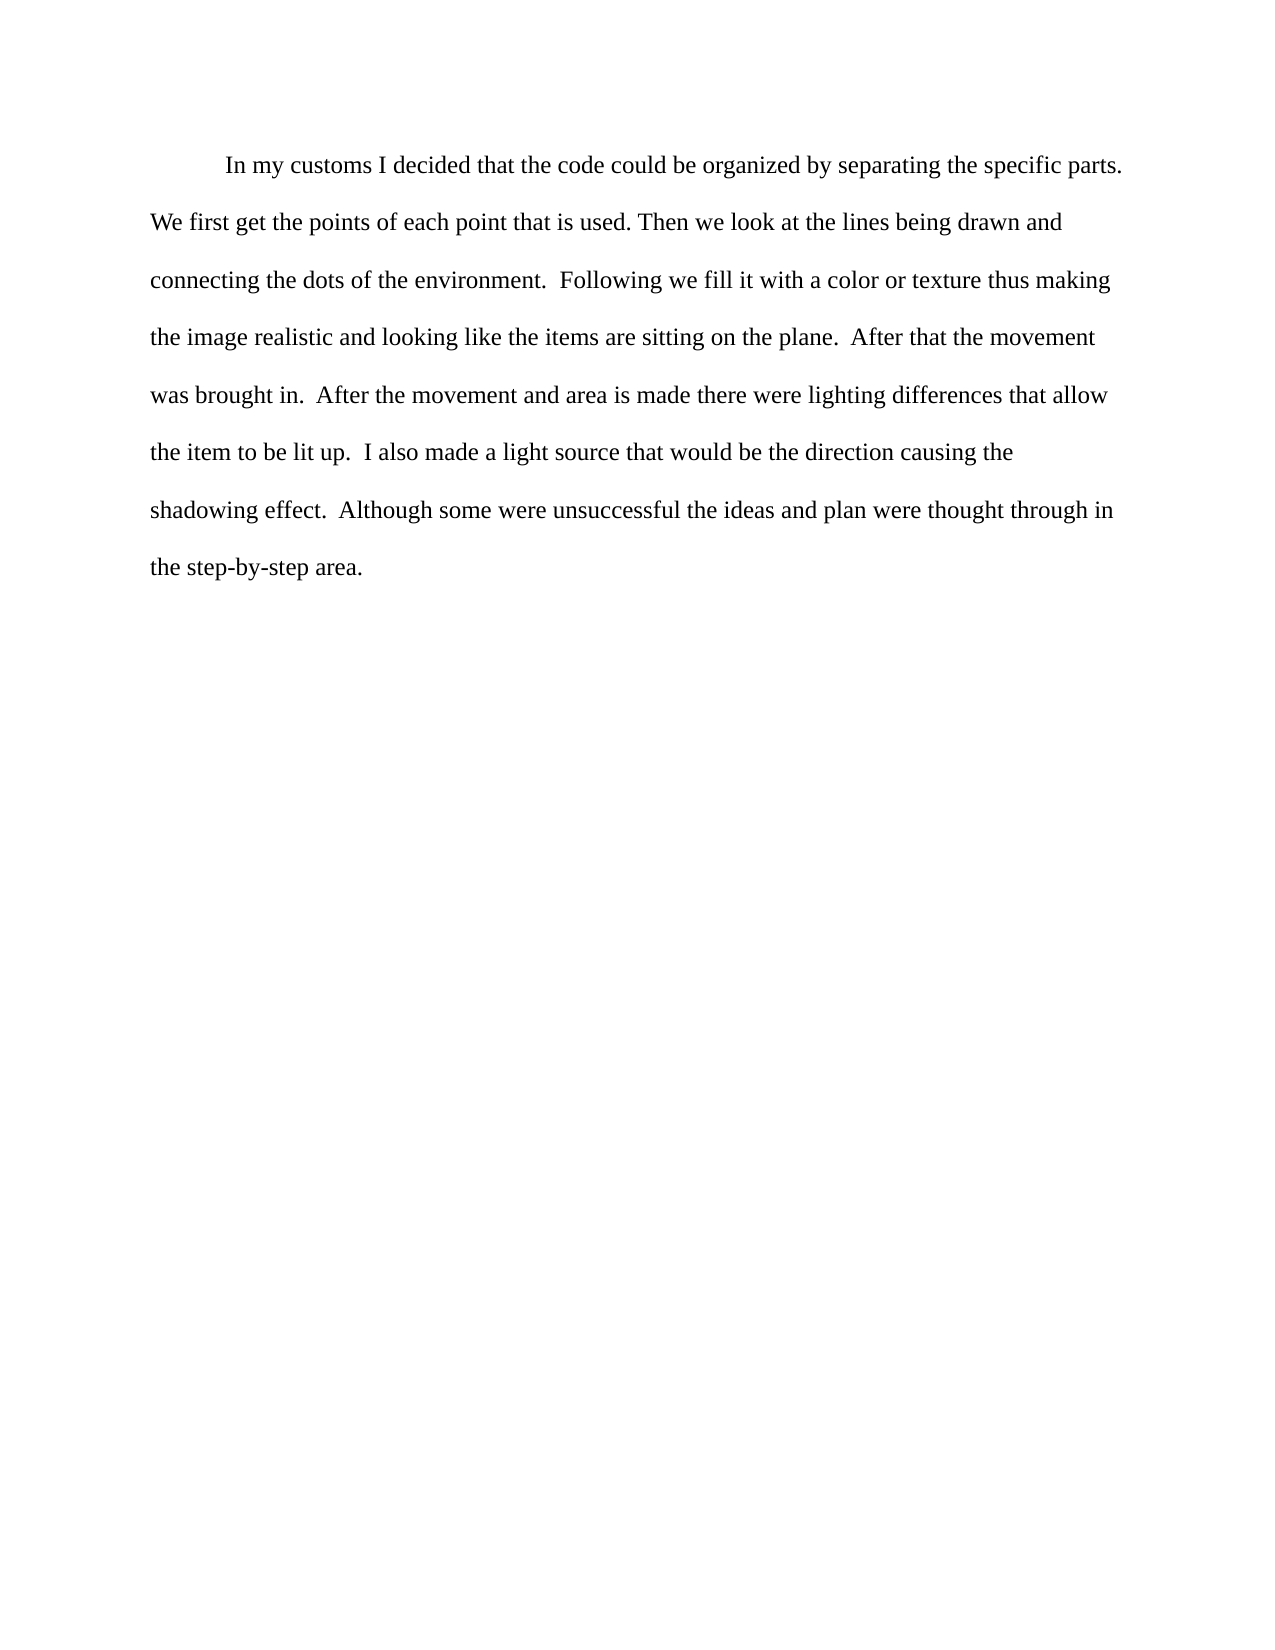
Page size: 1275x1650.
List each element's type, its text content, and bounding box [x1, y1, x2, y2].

text In my customs I decided that the code could be organized by separating the specific parts. We first get the points of each point that is used. Then we look at the lines being drawn and connecting the dots of the environment. Following we fill it with a color or texture thus making the image realistic and looking like the items are sitting on the plane. After that the movement was brought in. After the movement and area is made there were lighting differences that allow the item to be lit up. I also made a light source that would be the direction causing the shadowing effect. Although some were unsuccessful the ideas and plan were thought through in the step-by-step area. [150, 150, 1125, 581]
